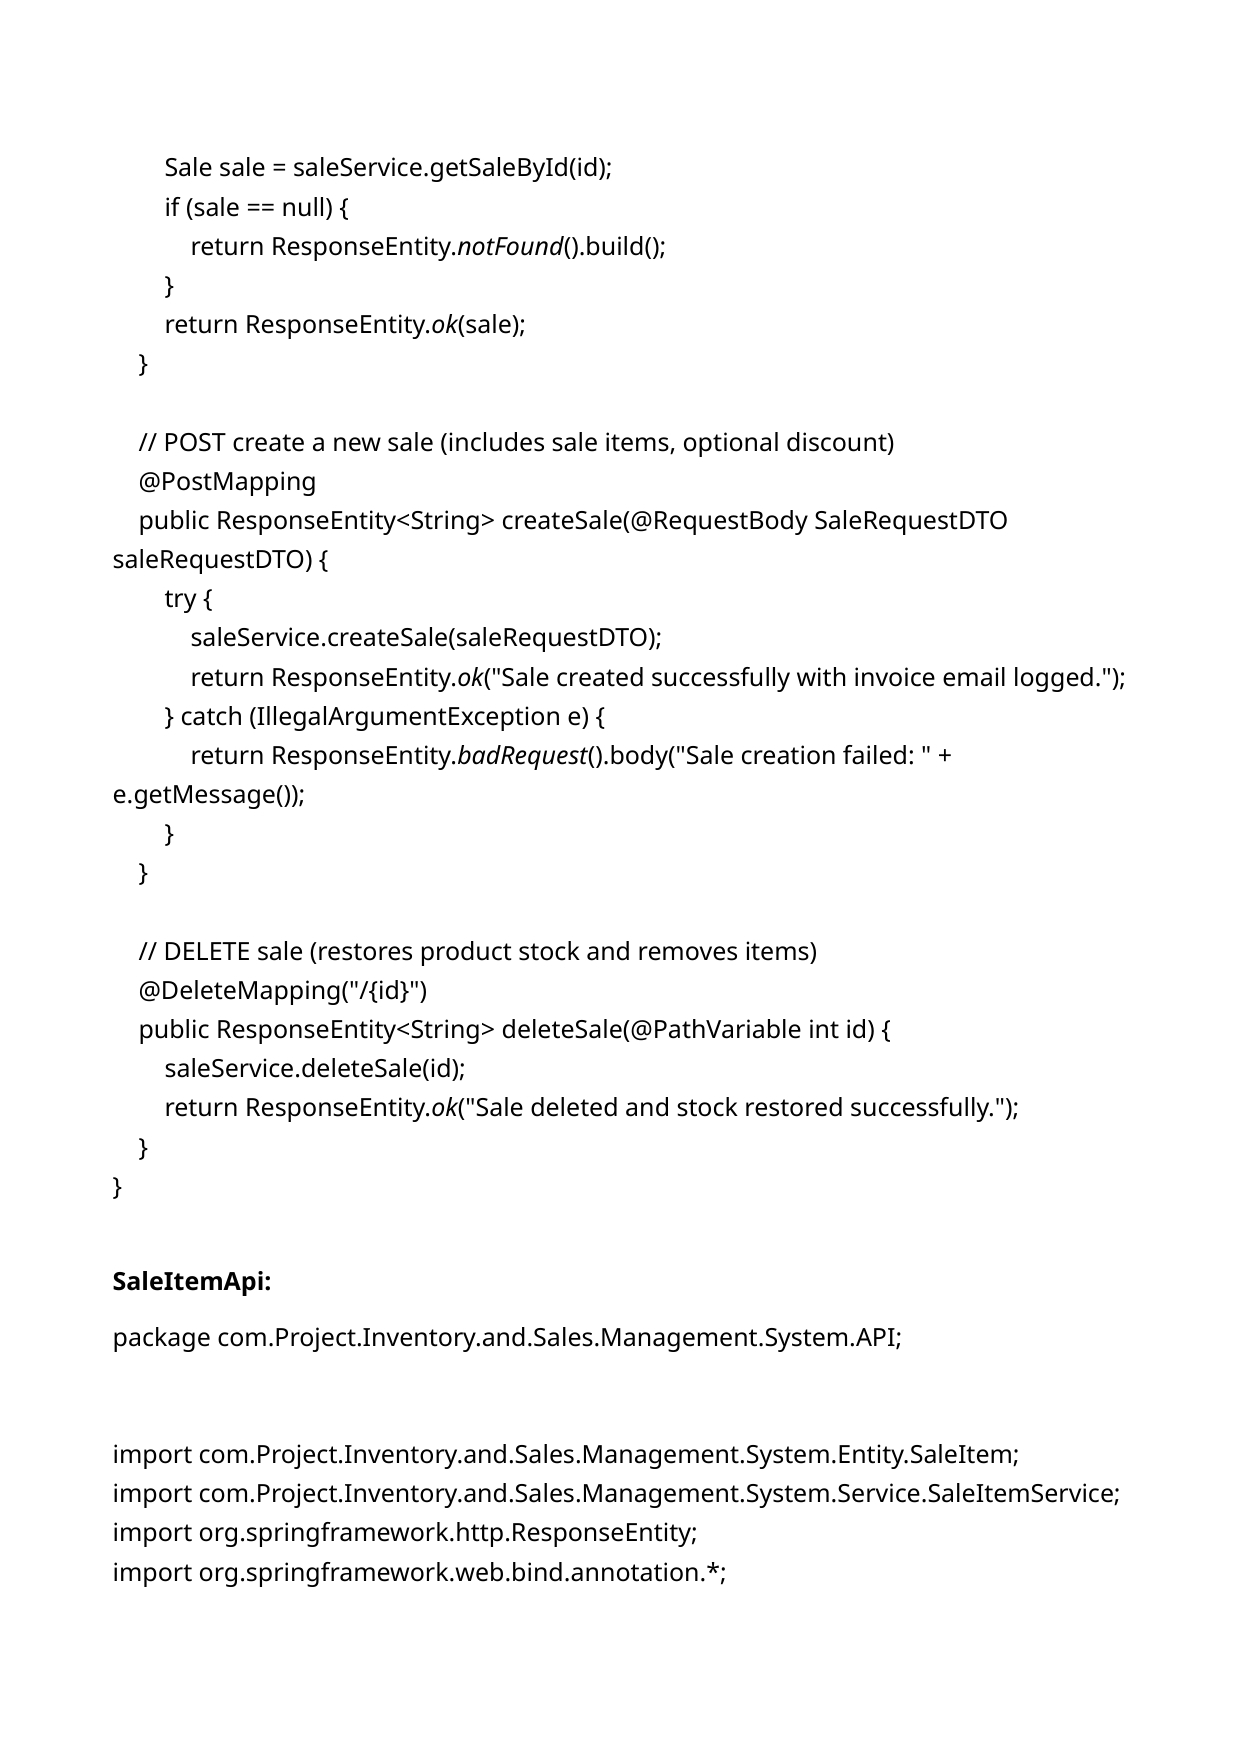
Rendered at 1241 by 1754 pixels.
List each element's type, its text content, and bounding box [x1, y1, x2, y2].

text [112, 150, 1128, 1202]
text SaleItemApi: [112, 1224, 1128, 1297]
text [112, 1319, 1128, 1588]
